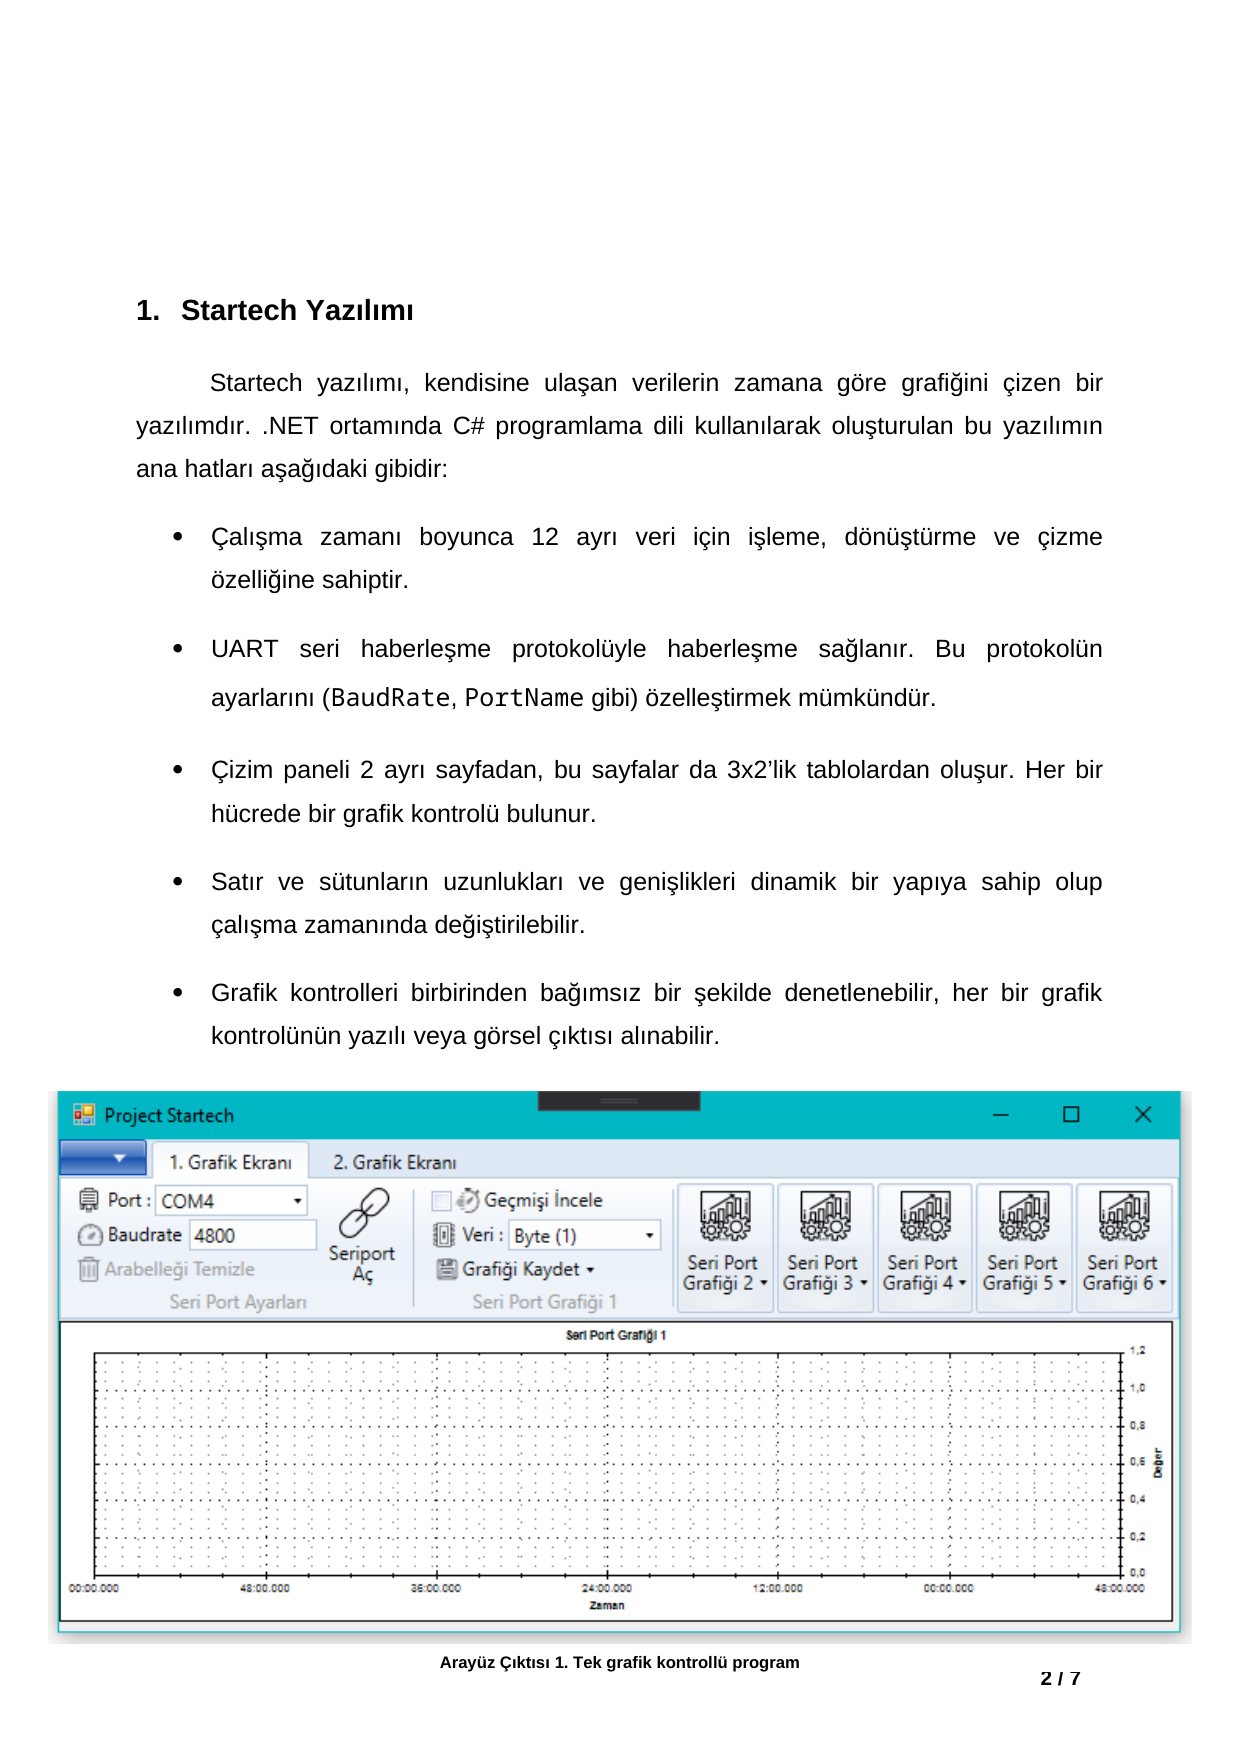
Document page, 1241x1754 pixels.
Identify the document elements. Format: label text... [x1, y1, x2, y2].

subtitle Startech Yazılımı [136, 292, 1104, 326]
subtitle Startech yazılımı, kendisine ulaşan verilerin zamana göre grafiğini çizen bir yazılımdır. .NET ortamında C# programlama dili kullanılarak oluşturulan bu yazılımın ana hatları aşağıdaki gibidir: [136, 368, 1104, 483]
picture [47, 1091, 1192, 1644]
subtitle Çizim paneli 2 ayrı sayfadan, bu sayfalar da 3x2’lik tablolardan oluşur. Her bir hücrede bir grafik kontrolü bulunur. [173, 755, 1104, 827]
subtitle Çalışma zamanı boyunca 12 ayrı veri için işleme, dönüştürme ve çizme özelliğine sahiptir. [173, 522, 1104, 594]
subtitle Grafik kontrolleri birbirinden bağımsız bir şekilde denetlenebilir, her bir grafik kontrolünün yazılı veya görsel çıktısı alınabilir. [173, 978, 1104, 1050]
subtitle Satır ve sütunların uzunlukları ve genişlikleri dinamik bir yapıya sahip olup çalışma zamanında değiştirilebilir. [173, 867, 1104, 939]
subtitle UART seri haberleşme protokolüyle haberleşme sağlanır. Bu protokolün ayarlarını (BaudRate, PortName gibi) özelleştirmek mümkündür. [173, 633, 1104, 713]
